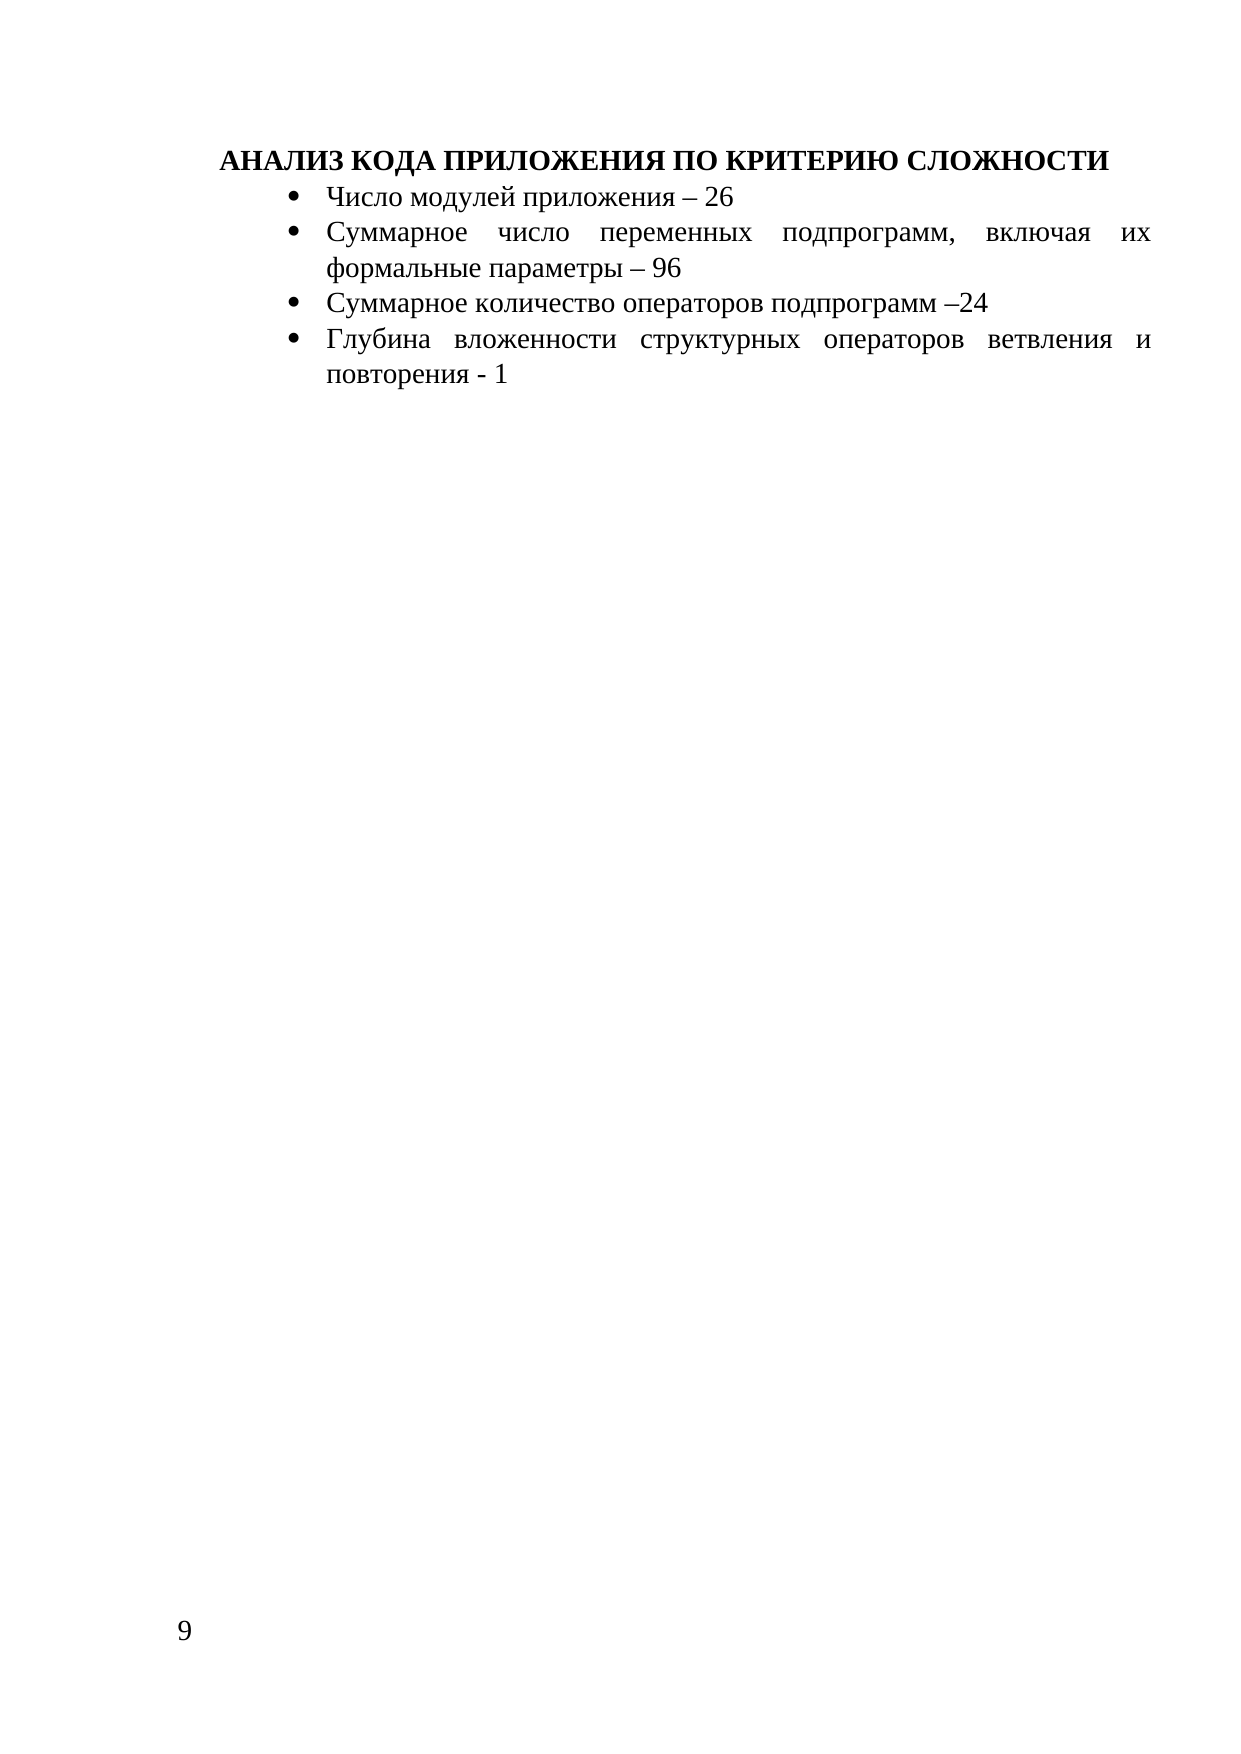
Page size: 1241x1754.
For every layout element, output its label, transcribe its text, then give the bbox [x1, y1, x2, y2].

list Число модулей приложения – 26 [288, 179, 1152, 212]
subtitle Анализ кода приложения по критерию сложности [177, 143, 1152, 177]
list Суммарное количество операторов подпрограмм –24 [288, 285, 1152, 319]
list Суммарное число переменных подпрограмм, включая их формальные параметры – 96 [288, 214, 1152, 283]
list Глубина вложенности структурных операторов ветвления и повторения - 1 [288, 321, 1152, 390]
